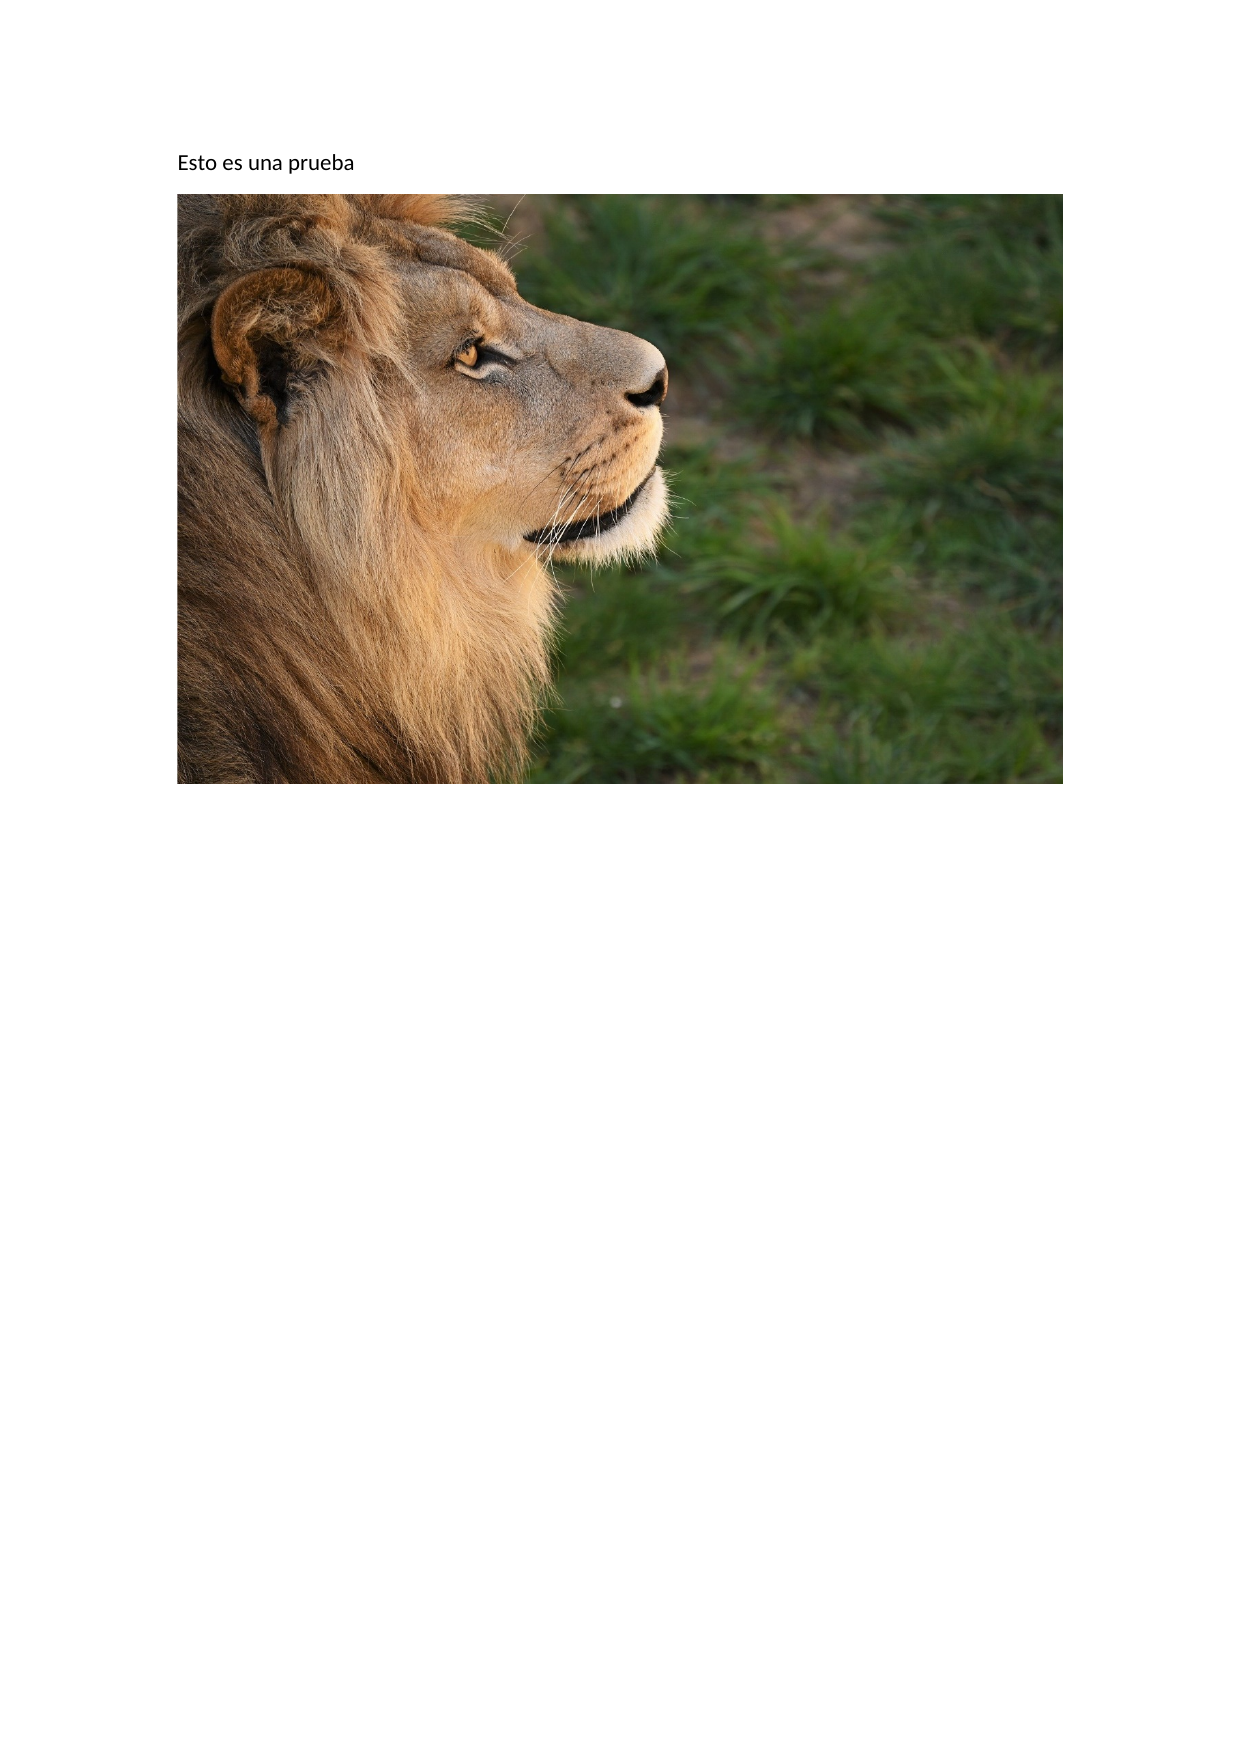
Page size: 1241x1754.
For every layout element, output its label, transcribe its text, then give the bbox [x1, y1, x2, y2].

picture [177, 194, 1063, 784]
text Esto es una prueba [177, 148, 1063, 176]
